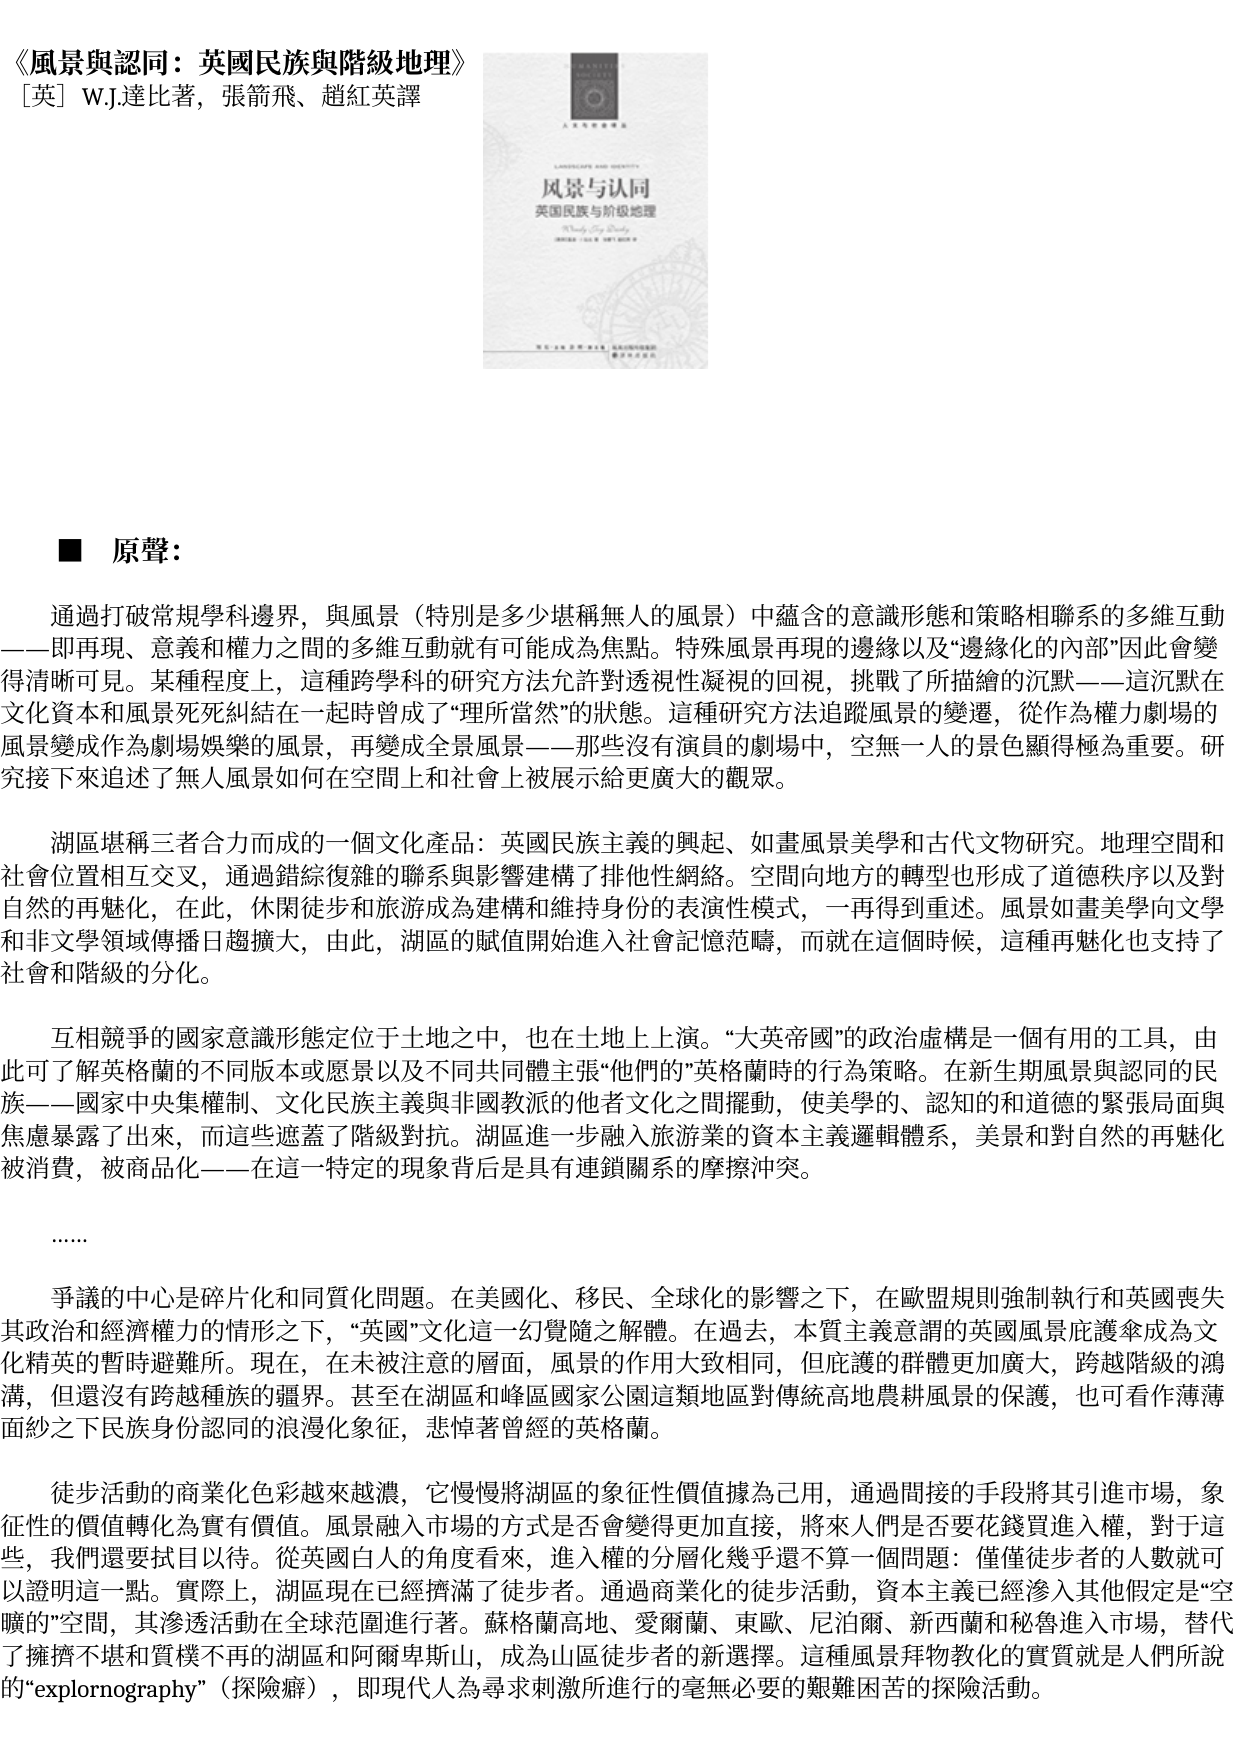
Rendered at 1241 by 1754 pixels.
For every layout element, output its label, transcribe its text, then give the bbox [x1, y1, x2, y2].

text 通過打破常規學科邊界，與風景（特別是多少堪稱無人的風景）中蘊含的意識形態和策略相聯系的多維互動——即再現、意義和權力之間的多維互動就有可能成為焦點。特殊風景再現的邊緣以及“邊緣化的內部”因此會變得清晰可見。某種程度上，這種跨學科的研究方法允許對透視性凝視的回視，挑戰了所描繪的沉默——這沉默在文化資本和風景死死糾結在一起時曾成了“理所當然”的狀態。這種研究方法追蹤風景的變遷，從作為權力劇場的風景變成作為劇場娛樂的風景，再變成全景風景——那些沒有演員的劇場中，空無一人的景色顯得極為重要。研究接下來追述了無人風景如何在空間上和社會上被展示給更廣大的觀眾。 [0, 601, 1240, 796]
text …… [0, 1218, 1240, 1251]
table_header 《風景與認同：英國民族與階級地理》 ［英］W.J.達比著，張箭飛、趙紅英譯 [0, 16, 482, 406]
text 互相競爭的國家意識形態定位于土地之中，也在土地上上演。“大英帝國”的政治虛構是一個有用的工具，由此可了解英格蘭的不同版本或愿景以及不同共同體主張“他們的”英格蘭時的行為策略。在新生期風景與認同的民族——國家中央集權制、文化民族主義與非國教派的他者文化之間擺動，使美學的、認知的和道德的緊張局面與焦慮暴露了出來，而這些遮蓋了階級對抗。湖區進一步融入旅游業的資本主義邏輯體系，美景和對自然的再魅化被消費，被商品化——在這一特定的現象背后是具有連鎖關系的摩擦沖突。 [0, 1023, 1240, 1186]
text ■ 原聲： [0, 536, 1240, 568]
text 湖區堪稱三者合力而成的一個文化產品：英國民族主義的興起、如畫風景美學和古代文物研究。地理空間和社會位置相互交叉，通過錯綜復雜的聯系與影響建構了排他性網絡。空間向地方的轉型也形成了道德秩序以及對自然的再魅化，在此，休閑徒步和旅游成為建構和維持身份的表演性模式，一再得到重述。風景如畫美學向文學和非文學領域傳播日趨擴大，由此，湖區的賦值開始進入社會記憶范疇，而就在這個時候，這種再魅化也支持了社會和階級的分化。 [0, 828, 1240, 991]
text 爭議的中心是碎片化和同質化問題。在美國化、移民、全球化的影響之下，在歐盟規則強制執行和英國喪失其政治和經濟權力的情形之下，“英國”文化這一幻覺隨之解體。在過去，本質主義意謂的英國風景庇護傘成為文化精英的暫時避難所。現在，在未被注意的層面，風景的作用大致相同，但庇護的群體更加廣大，跨越階級的鴻溝，但還沒有跨越種族的疆界。甚至在湖區和峰區國家公園這類地區對傳統高地農耕風景的保護，也可看作薄薄面紗之下民族身份認同的浪漫化象征，悲悼著曾經的英格蘭。 [0, 1283, 1240, 1446]
table_header [482, 16, 709, 406]
text 徒步活動的商業化色彩越來越濃，它慢慢將湖區的象征性價值據為己用，通過間接的手段將其引進市場，象征性的價值轉化為實有價值。風景融入市場的方式是否會變得更加直接，將來人們是否要花錢買進入權，對于這些，我們還要拭目以待。從英國白人的角度看來，進入權的分層化幾乎還不算一個問題：僅僅徒步者的人數就可以證明這一點。實際上，湖區現在已經擠滿了徒步者。通過商業化的徒步活動，資本主義已經滲入其他假定是“空曠的”空間，其滲透活動在全球范圍進行著。蘇格蘭高地、愛爾蘭、東歐、尼泊爾、新西蘭和秘魯進入市場，替代了擁擠不堪和質樸不再的湖區和阿爾卑斯山，成為山區徒步者的新選擇。這種風景拜物教化的實質就是人們所說的“explornography”（探險癖），即現代人為尋求刺激所進行的毫無必要的艱難困苦的探險活動。 [0, 1478, 1240, 1706]
picture [483, 52, 709, 369]
